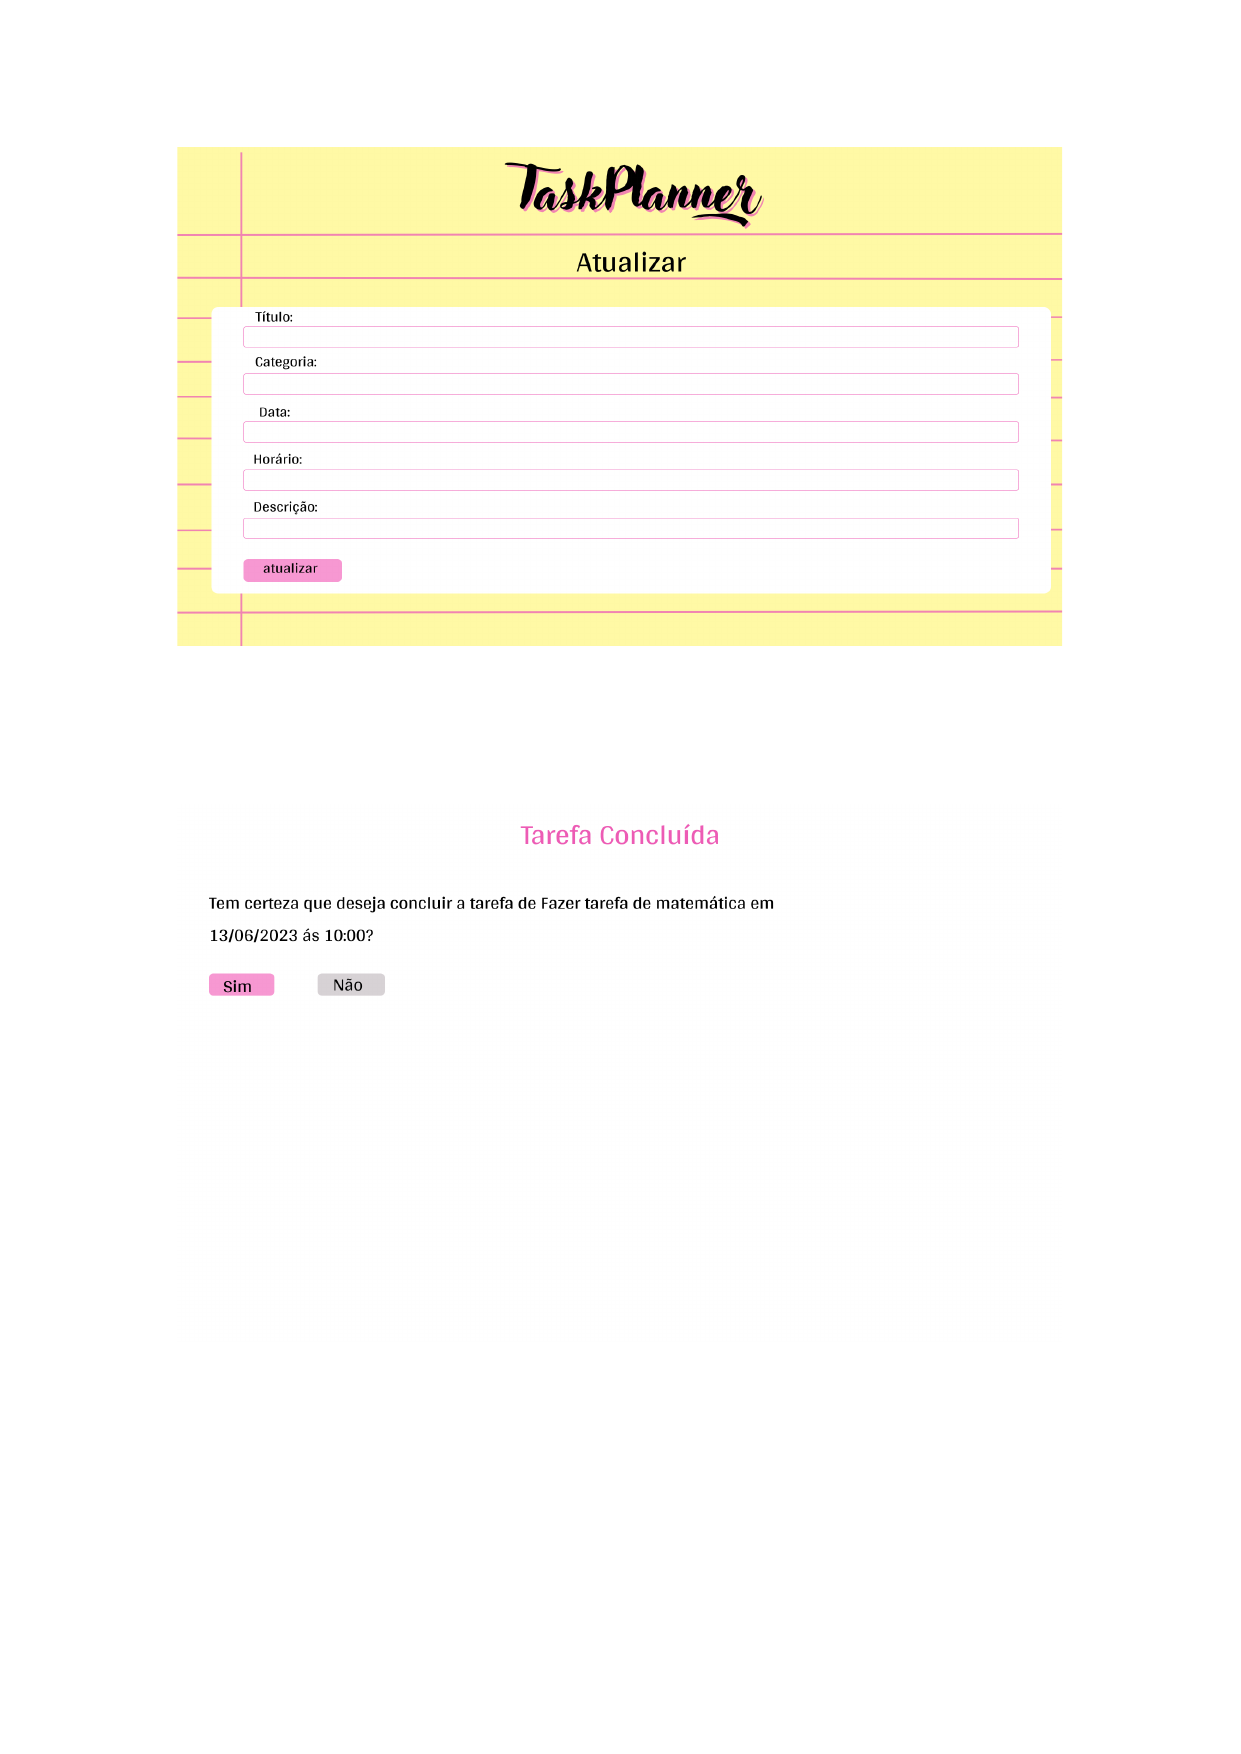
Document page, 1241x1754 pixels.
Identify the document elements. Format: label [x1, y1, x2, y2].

picture [177, 804, 1063, 1342]
picture [177, 147, 1063, 646]
